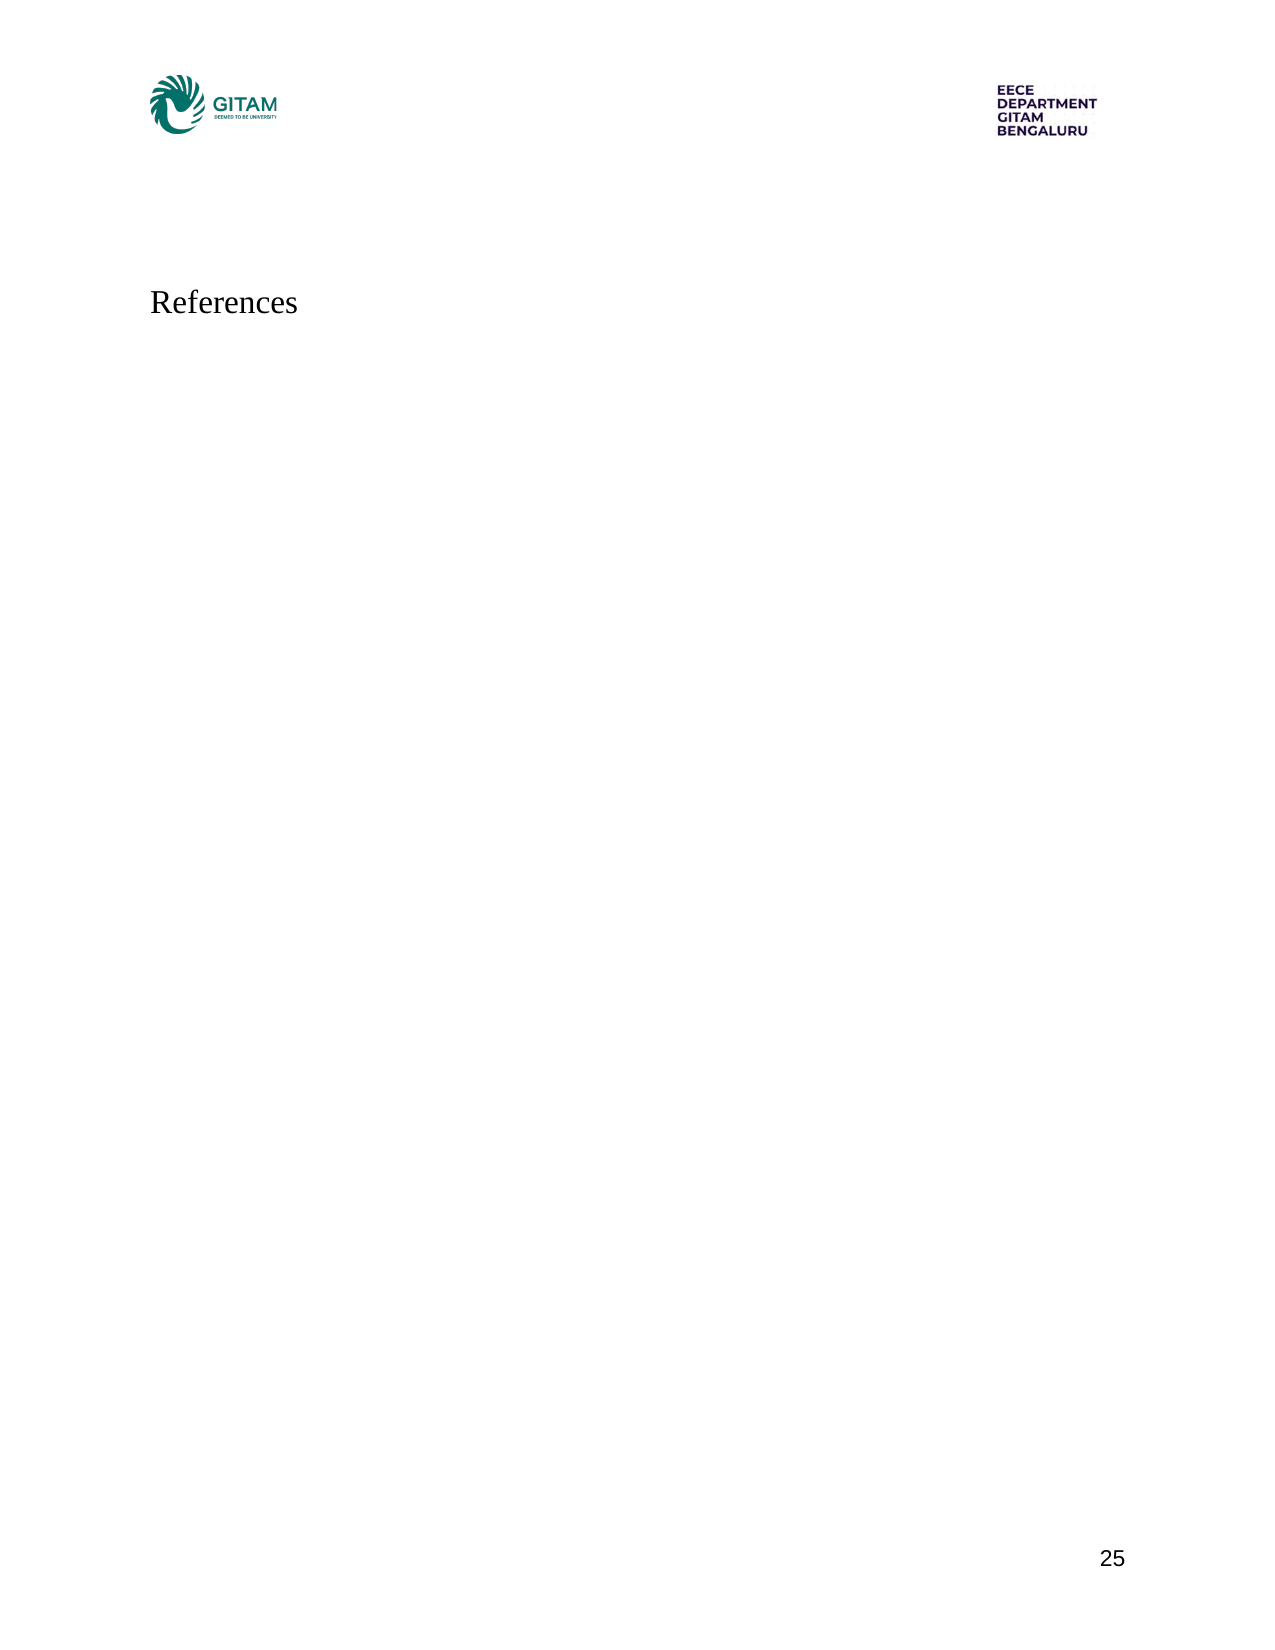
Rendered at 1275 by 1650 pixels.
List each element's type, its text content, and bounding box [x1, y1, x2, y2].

picture [150, 75, 277, 134]
picture [993, 78, 1105, 141]
subtitle References [150, 282, 1125, 321]
